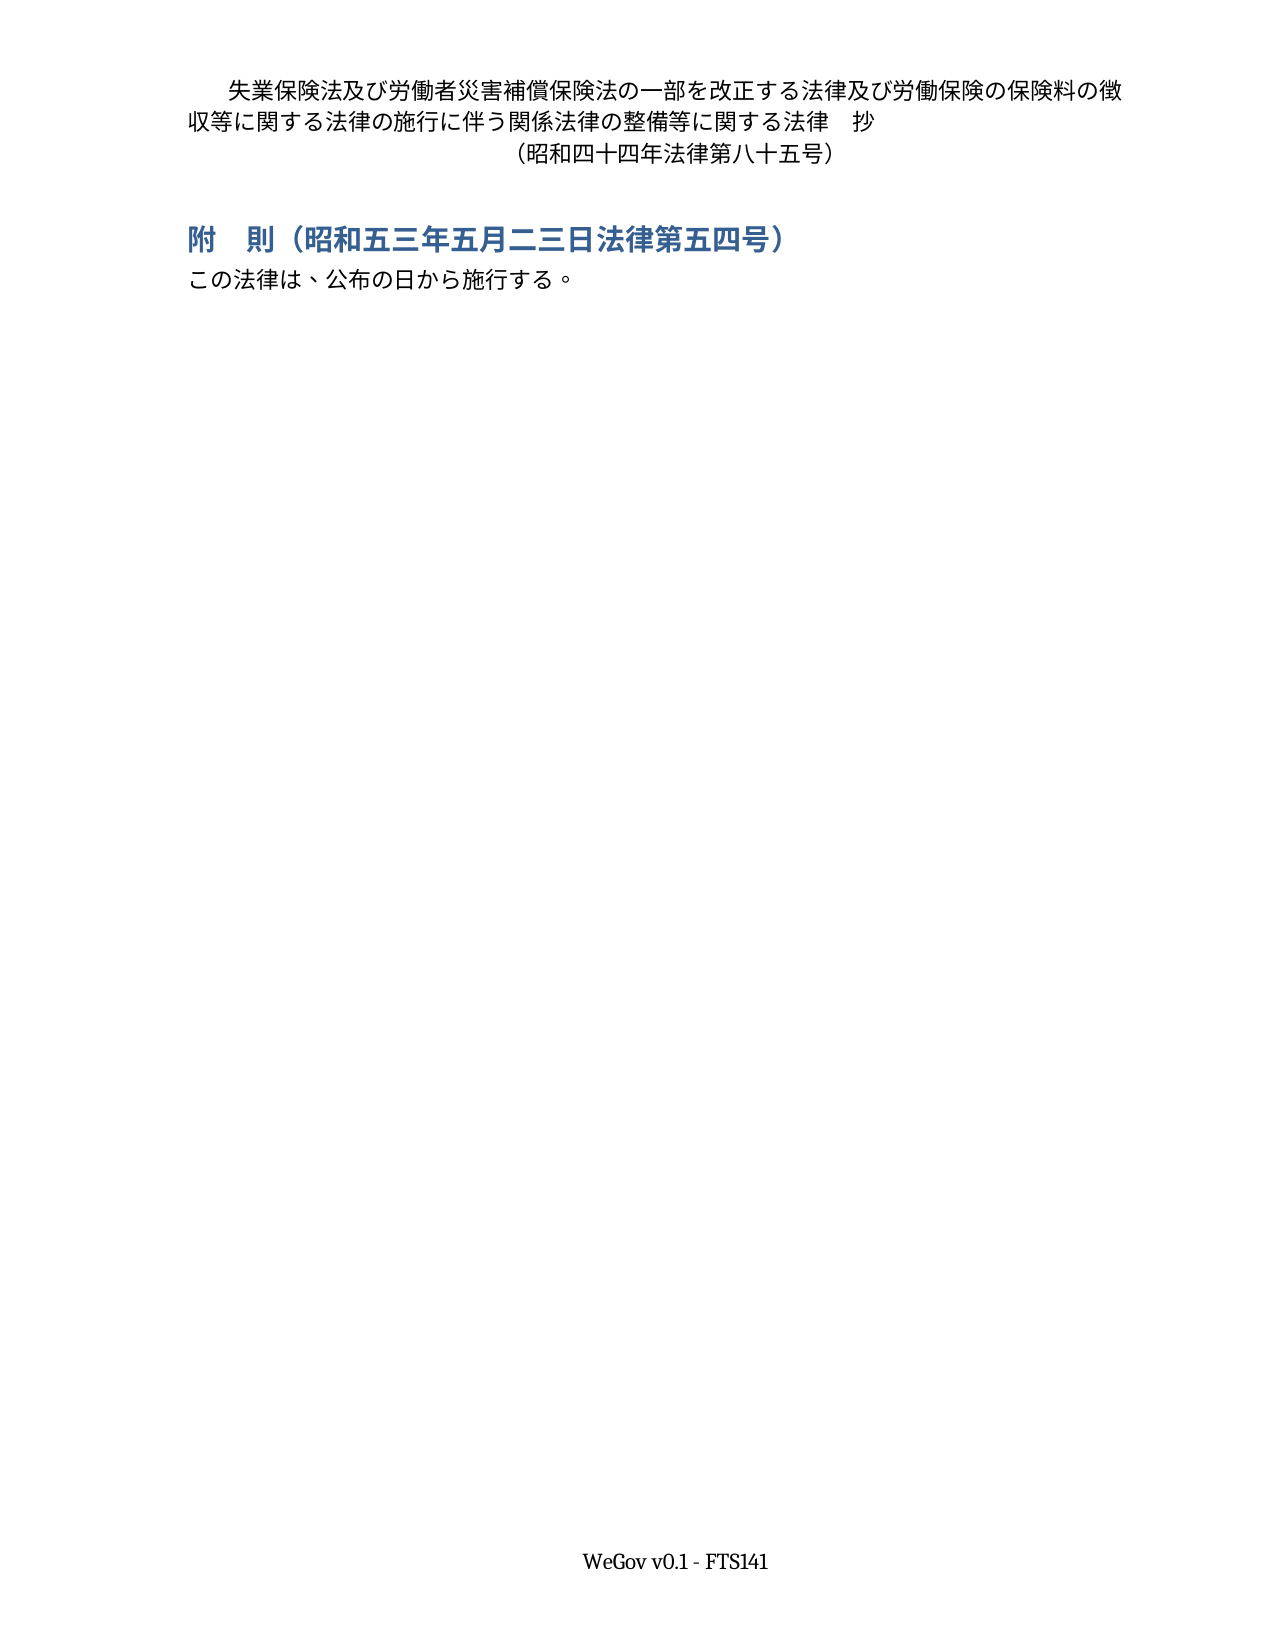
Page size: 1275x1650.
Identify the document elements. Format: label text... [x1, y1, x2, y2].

subtitle 附 則（昭和五三年五月二三日法律第五四号） [187, 219, 1087, 258]
text この法律は、公布の日から施行する。 [187, 264, 1087, 296]
